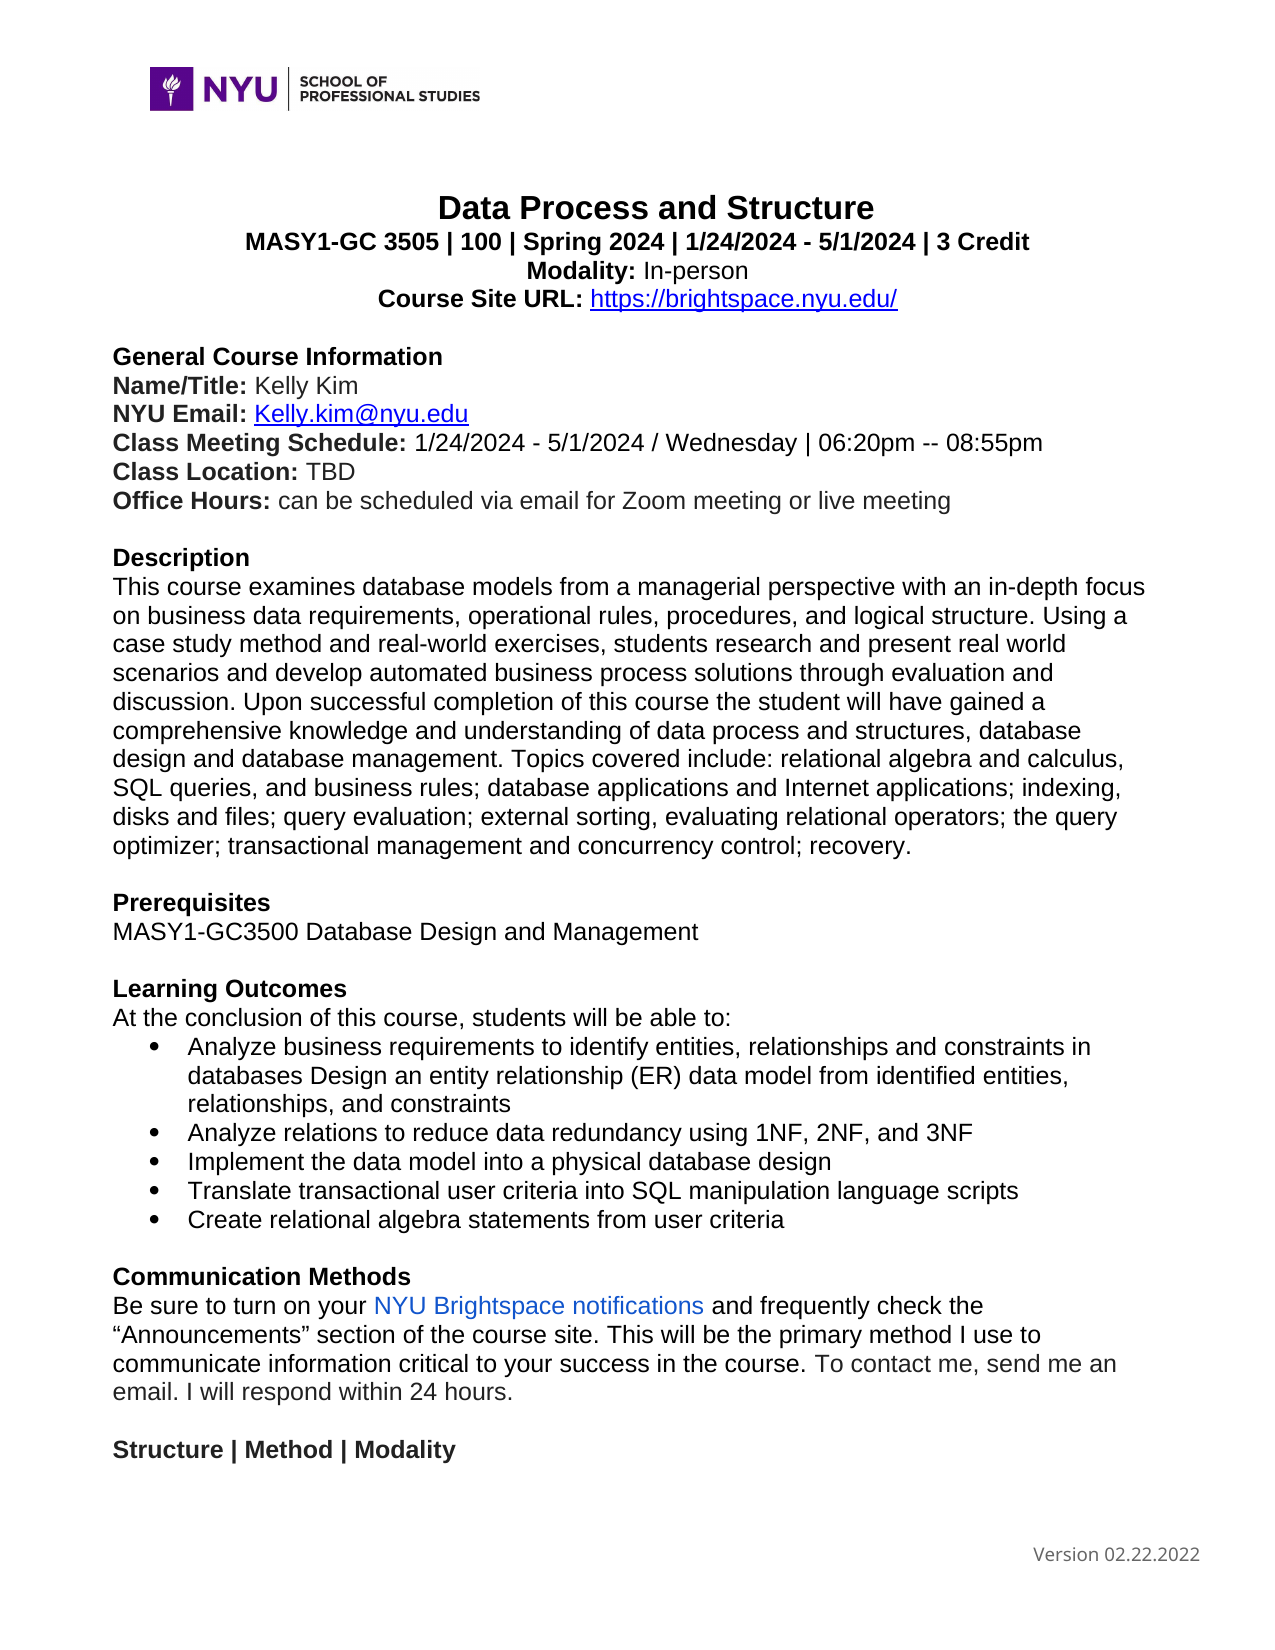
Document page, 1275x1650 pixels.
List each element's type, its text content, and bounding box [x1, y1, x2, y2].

text MASY1-GC3500 Database Design and Management [112, 917, 1162, 946]
text Modality: In-person [112, 256, 1162, 284]
text Office Hours: can be scheduled via email for Zoom meeting or live meeting [112, 486, 1162, 514]
text Learning Outcomes [112, 974, 1162, 1003]
text General Course Information [112, 342, 1162, 371]
text Prerequisites [112, 888, 1162, 917]
text This course examines database models from a managerial perspective with an in-depth focus on business data requirements, operational rules, procedures, and logical structure. Using a case study method and real-world exercises, students research and present real world scenarios and develop automated business process solutions through evaluation and discussion. Upon successful completion of this course the student will have gained a comprehensive knowledge and understanding of data process and structures, database design and database management. Topics covered include: relational algebra and calculus, SQL queries, and business rules; database applications and Internet applications; indexing, disks and files; query evaluation; external sorting, evaluating relational operators; the query optimizer; transactional management and concurrency control; recovery. [112, 572, 1162, 859]
list Create relational algebra statements from user criteria [150, 1205, 1162, 1234]
picture [150, 67, 480, 111]
text Class Meeting Schedule: 1/24/2024 - 5/1/2024 / Wednesday | 06:20pm -- 08:55pm [112, 428, 798, 457]
text Course Site URL: https://brightspace.nyu.edu/ [112, 284, 1162, 313]
text Description [112, 543, 1162, 572]
list Analyze business requirements to identify entities, relationships and constraints in databases Design an entity relationship (ER) data model from identified entities, relationships, and constraints [150, 1032, 1162, 1118]
text MASY1-GC 3505 | 100 | Spring 2024 | 1/24/2024 - 5/1/2024 | 3 Credit [112, 227, 1162, 256]
text Communication Methods [112, 1262, 1162, 1291]
list Implement the data model into a physical database design [150, 1147, 1162, 1176]
text Class Meeting Schedule: 1/24/2024 - 5/1/2024 / Wednesday | 06:20pm -- 08:55pm [818, 428, 1162, 457]
text Class Location: TBD [112, 457, 1162, 486]
text At the conclusion of this course, students will be able to: [112, 1003, 1162, 1032]
text Be sure to turn on your NYU Brightspace notifications and frequently check the “Announcements” section of the course site. This will be the primary method I use to communicate information critical to your success in the course. To contact me, send me an email. I will respond within 24 hours. [112, 1291, 1162, 1406]
list Translate transactional user criteria into SQL manipulation language scripts [150, 1176, 1162, 1205]
text Data Process and Structure [150, 188, 1162, 227]
text Name/Title: Kelly Kim [112, 371, 1162, 399]
list Analyze relations to reduce data redundancy using 1NF, 2NF, and 3NF [150, 1118, 1162, 1147]
text NYU Email: Kelly.kim@nyu.edu [112, 399, 1162, 428]
text Structure | Method | Modality [112, 1435, 1162, 1464]
